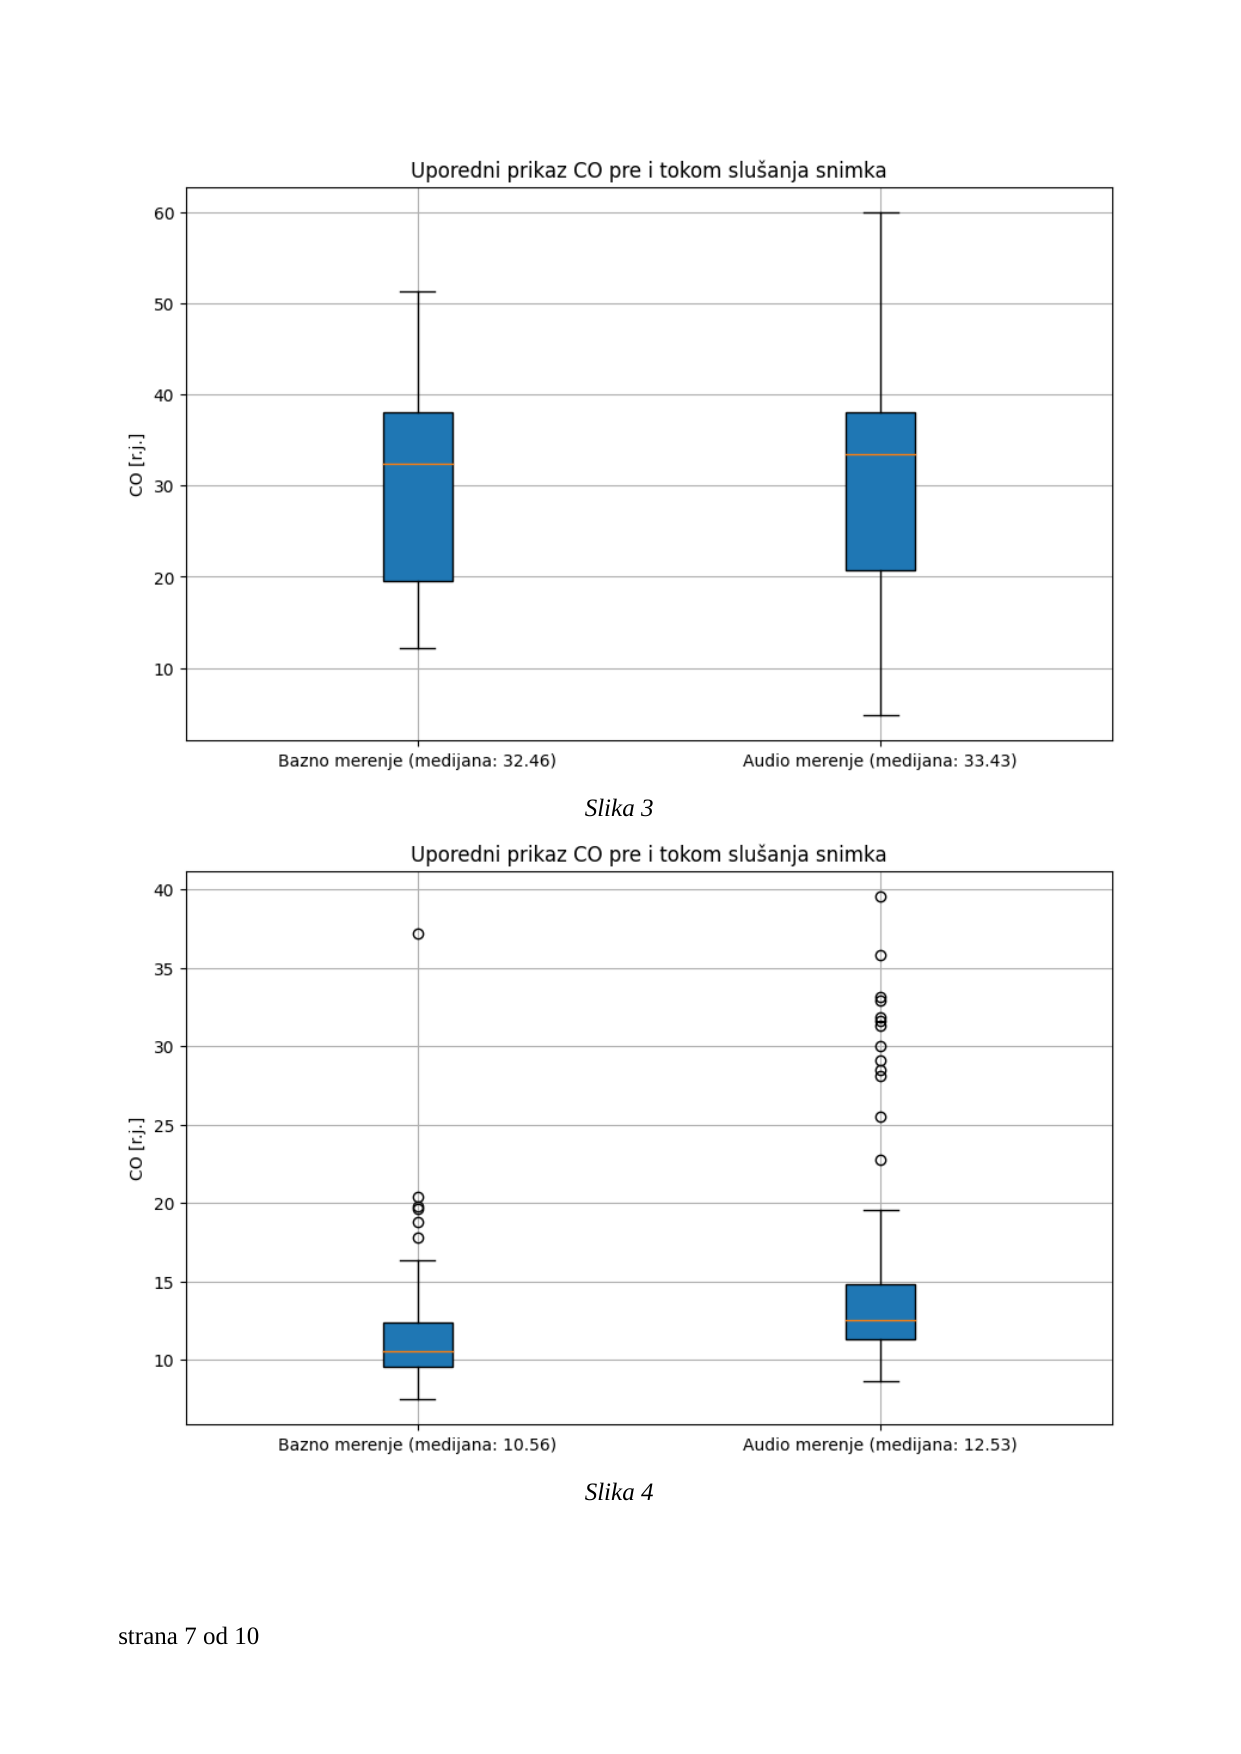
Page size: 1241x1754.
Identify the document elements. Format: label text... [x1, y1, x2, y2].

picture [118, 834, 1123, 1465]
picture [118, 150, 1123, 781]
text Slika 4 [118, 1477, 1122, 1506]
text Slika 3 [118, 793, 1122, 822]
